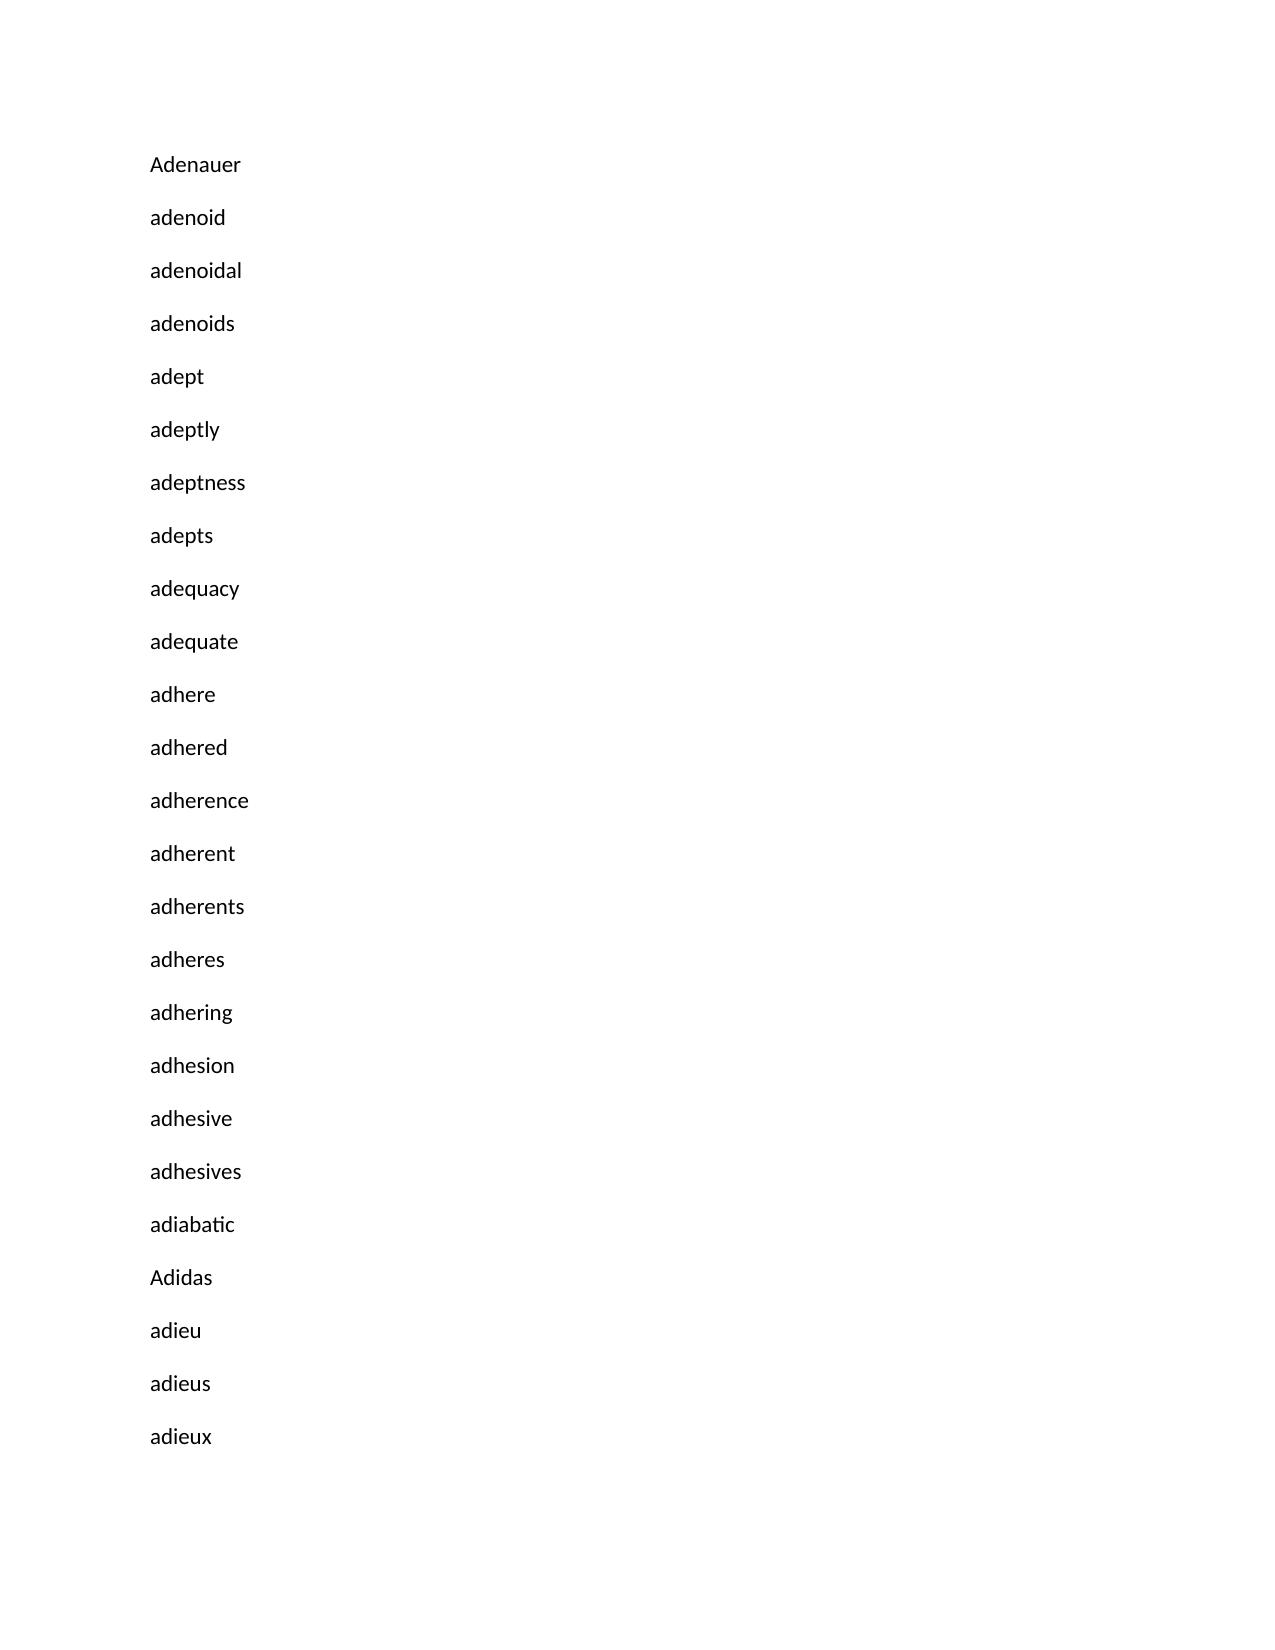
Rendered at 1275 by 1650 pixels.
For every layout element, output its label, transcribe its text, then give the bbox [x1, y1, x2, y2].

text adieus [150, 1369, 1125, 1397]
text adheres [150, 945, 1125, 973]
text adieu [150, 1316, 1125, 1344]
text adiabatic [150, 1210, 1125, 1238]
text adherence [150, 786, 1125, 814]
text adepts [150, 521, 1125, 549]
text adherent [150, 839, 1125, 867]
text adenoidal [150, 256, 1125, 284]
text adhere [150, 680, 1125, 708]
text adequacy [150, 574, 1125, 602]
text adeptly [150, 415, 1125, 443]
text adhesives [150, 1157, 1125, 1185]
text adherents [150, 892, 1125, 920]
text adenoid [150, 203, 1125, 231]
text adhesive [150, 1104, 1125, 1132]
text adhered [150, 733, 1125, 761]
text adept [150, 362, 1125, 390]
text Adidas [150, 1263, 1125, 1291]
text adieux [150, 1422, 1125, 1451]
text adeptness [150, 468, 1125, 496]
text adequate [150, 627, 1125, 655]
text Adenauer [150, 150, 1125, 178]
text adenoids [150, 309, 1125, 337]
text adhering [150, 998, 1125, 1026]
text adhesion [150, 1051, 1125, 1079]
